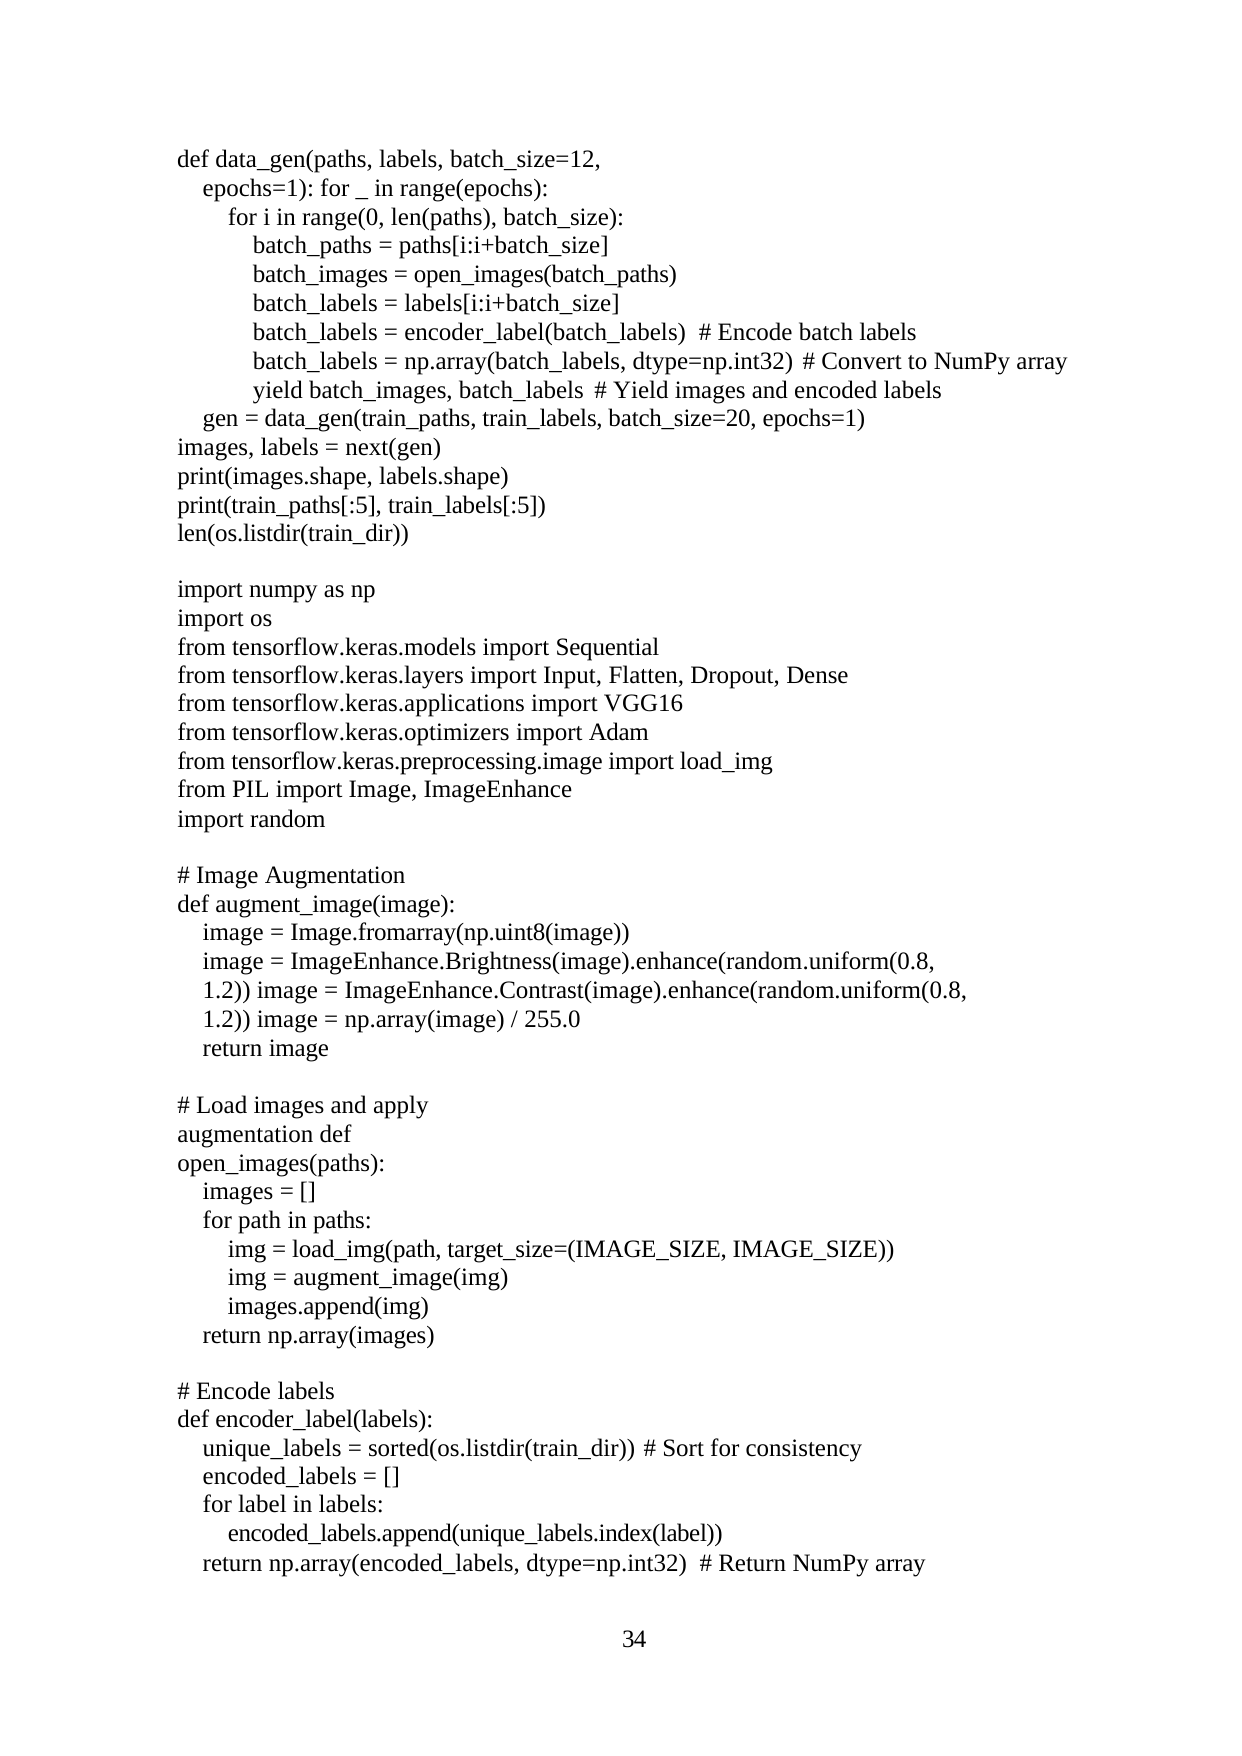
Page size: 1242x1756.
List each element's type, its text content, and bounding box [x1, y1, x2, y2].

text from tensorflow.keras.models import Sequential [177, 633, 1138, 661]
text def data_gen(paths, labels, batch_size=12, epochs=1): for _ in range(epochs): [177, 145, 713, 201]
text image = Image.fromarray(np.uint8(image)) [202, 918, 1138, 946]
text batch_labels = encoder_label(batch_labels) # Encode batch labels [253, 317, 1138, 346]
text from tensorflow.keras.optimizers import Adam [177, 717, 1138, 746]
text batch_labels = np.array(batch_labels, dtype=np.int32) # Convert to NumPy array yield batch_images, batch_labels # Yield images and encoded labels [253, 346, 1070, 403]
text images = [] [202, 1177, 1138, 1205]
text image = ImageEnhance.Brightness(image).enhance(random.uniform(0.8, 1.2)) image = ImageEnhance.Contrast(image).enhance(random.uniform(0.8, 1.2)) image = np.array(image) / 255.0 [202, 946, 987, 1033]
text # Load images and apply augmentation def open_images(paths): [177, 1090, 564, 1177]
text for path in paths: [202, 1205, 1138, 1234]
text # Encode labels [177, 1376, 1138, 1405]
text from tensorflow.keras.preprocessing.image import load_img from PIL import Image, ImageEnhance [177, 746, 813, 803]
text return np.array(encoded_labels, dtype=np.int32) # Return NumPy array [202, 1548, 1138, 1577]
text img = load_img(path, target_size=(IMAGE_SIZE, IMAGE_SIZE)) img = augment_image(img) [228, 1234, 930, 1291]
text # Image Augmentation [177, 860, 1138, 889]
text from tensorflow.keras.layers import Input, Flatten, Dropout, Dense from tensorflow.keras.applications import VGG16 [177, 661, 855, 717]
text images.append(img) return np.array(images) [202, 1291, 435, 1349]
text import numpy as np import os [177, 574, 433, 632]
text def augment_image(image): [177, 889, 1138, 918]
text def encoder_label(labels): [177, 1405, 1138, 1434]
text print(images.shape, labels.shape) print(train_paths[:5], train_labels[:5]) len(os.listdir(train_dir)) [177, 461, 563, 547]
text return image [202, 1033, 1138, 1062]
text unique_labels = sorted(os.listdir(train_dir)) # Sort for consistency encoded_labels = [] [202, 1434, 930, 1490]
text import random [177, 804, 1138, 832]
text for label in labels: encoded_labels.append(unique_labels.index(label)) [202, 1490, 855, 1547]
text gen = data_gen(train_paths, train_labels, batch_size=20, epochs=1) images, labels = next(gen) [177, 403, 930, 461]
text for i in range(0, len(paths), batch_size): batch_paths = paths[i:i+batch_size] batch_images = open_images(batch_paths) batch_labels = labels[i:i+batch_size] [228, 202, 721, 317]
